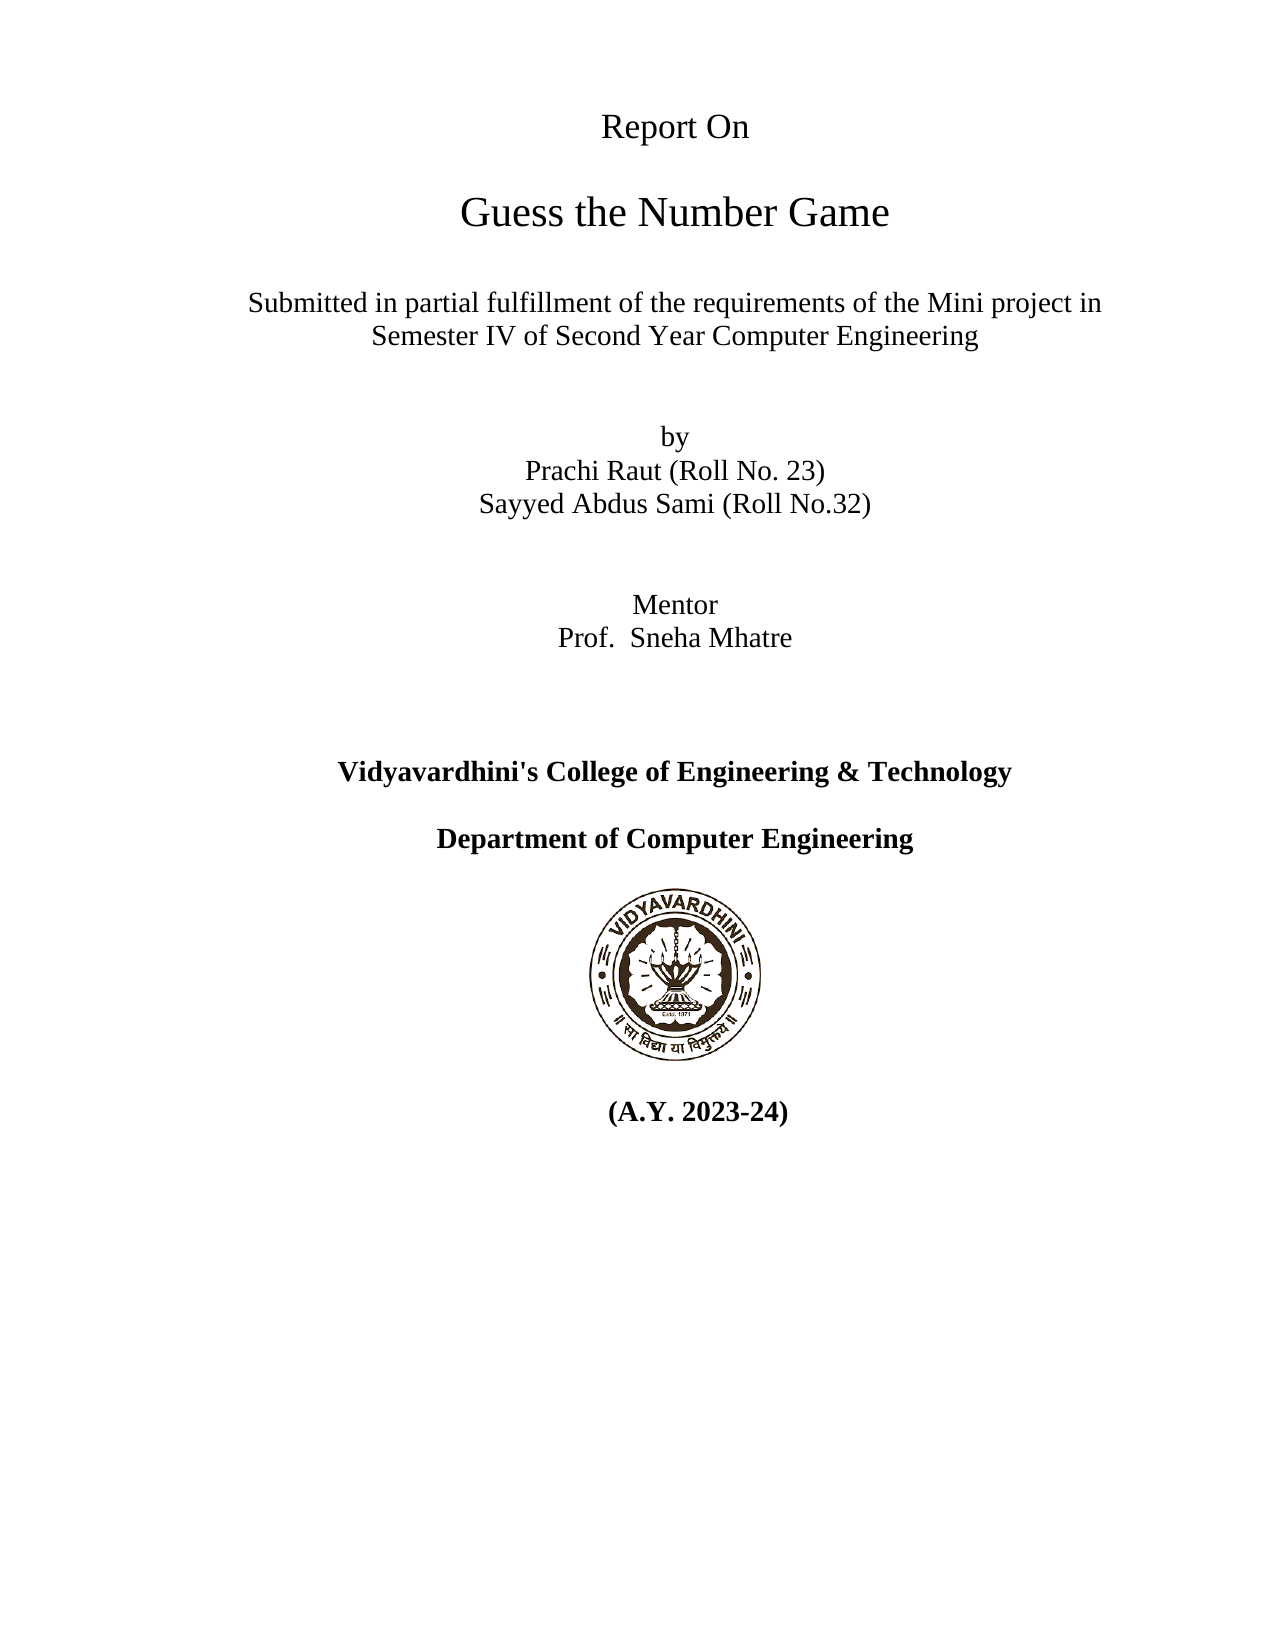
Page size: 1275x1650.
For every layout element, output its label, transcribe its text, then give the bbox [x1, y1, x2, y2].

text Prof. Sneha Mhatre [225, 620, 1125, 654]
text by [225, 419, 1125, 453]
text Prachi Raut (Roll No. 23) [225, 453, 1125, 486]
text Semester IV of Second Year Computer Engineering [225, 318, 1125, 352]
text Mentor [225, 587, 1125, 620]
text Report On [225, 105, 1125, 146]
picture [589, 888, 761, 1061]
text Submitted in partial fulfillment of the requirements of the Mini project in [225, 285, 1125, 318]
text Vidyavardhini's College of Engineering & Technology [225, 754, 1125, 788]
text (A.Y. 2023-24) [302, 1094, 1125, 1128]
text Department of Computer Engineering [225, 822, 1125, 855]
text Sayyed Abdus Sami (Roll No.32) [225, 486, 1125, 520]
text Guess the Number Game [225, 187, 1125, 236]
